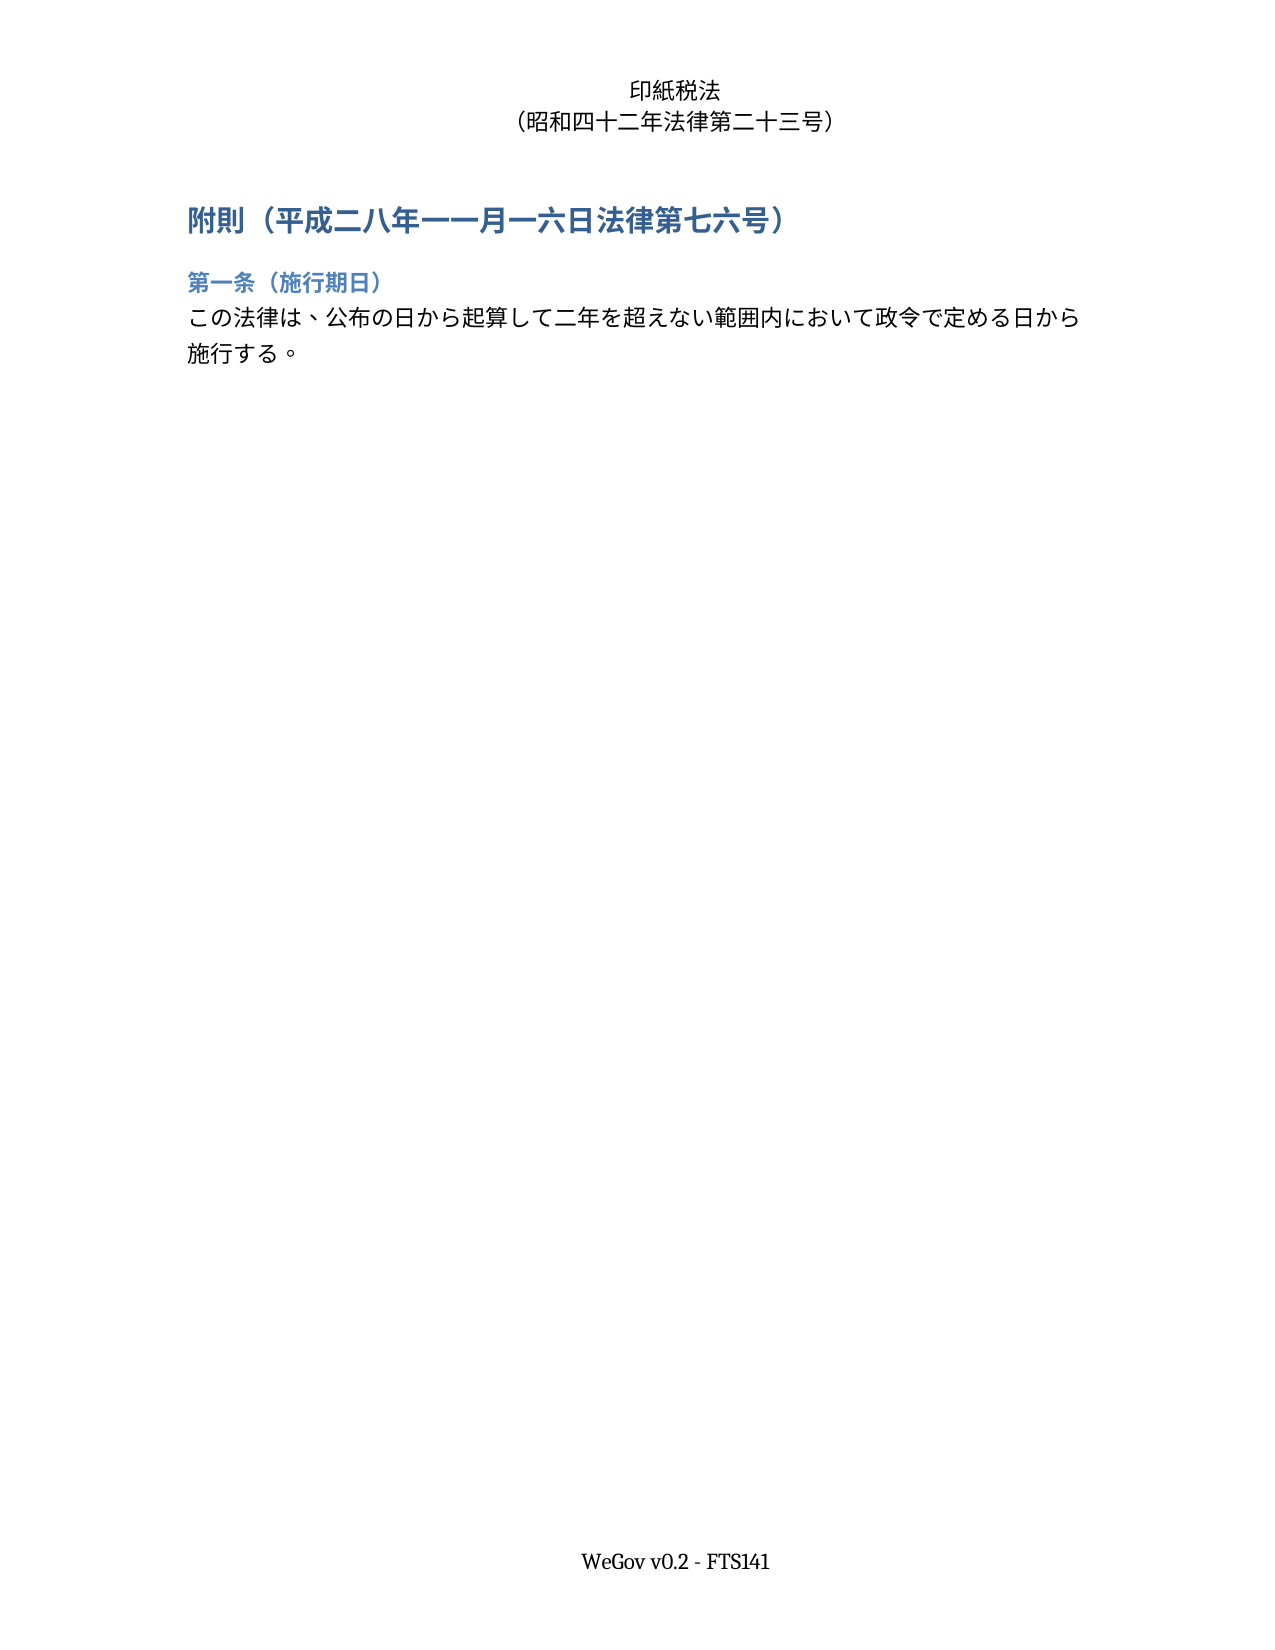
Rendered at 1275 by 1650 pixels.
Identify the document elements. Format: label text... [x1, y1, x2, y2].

text この法律は、公布の日から起算して二年を超えない範囲内において政令で定める日から施行する。 [187, 302, 1087, 369]
subtitle 第一条（施行期日） [187, 266, 1087, 298]
subtitle 附則（平成二八年一一月一六日法律第七六号） [187, 200, 1087, 240]
